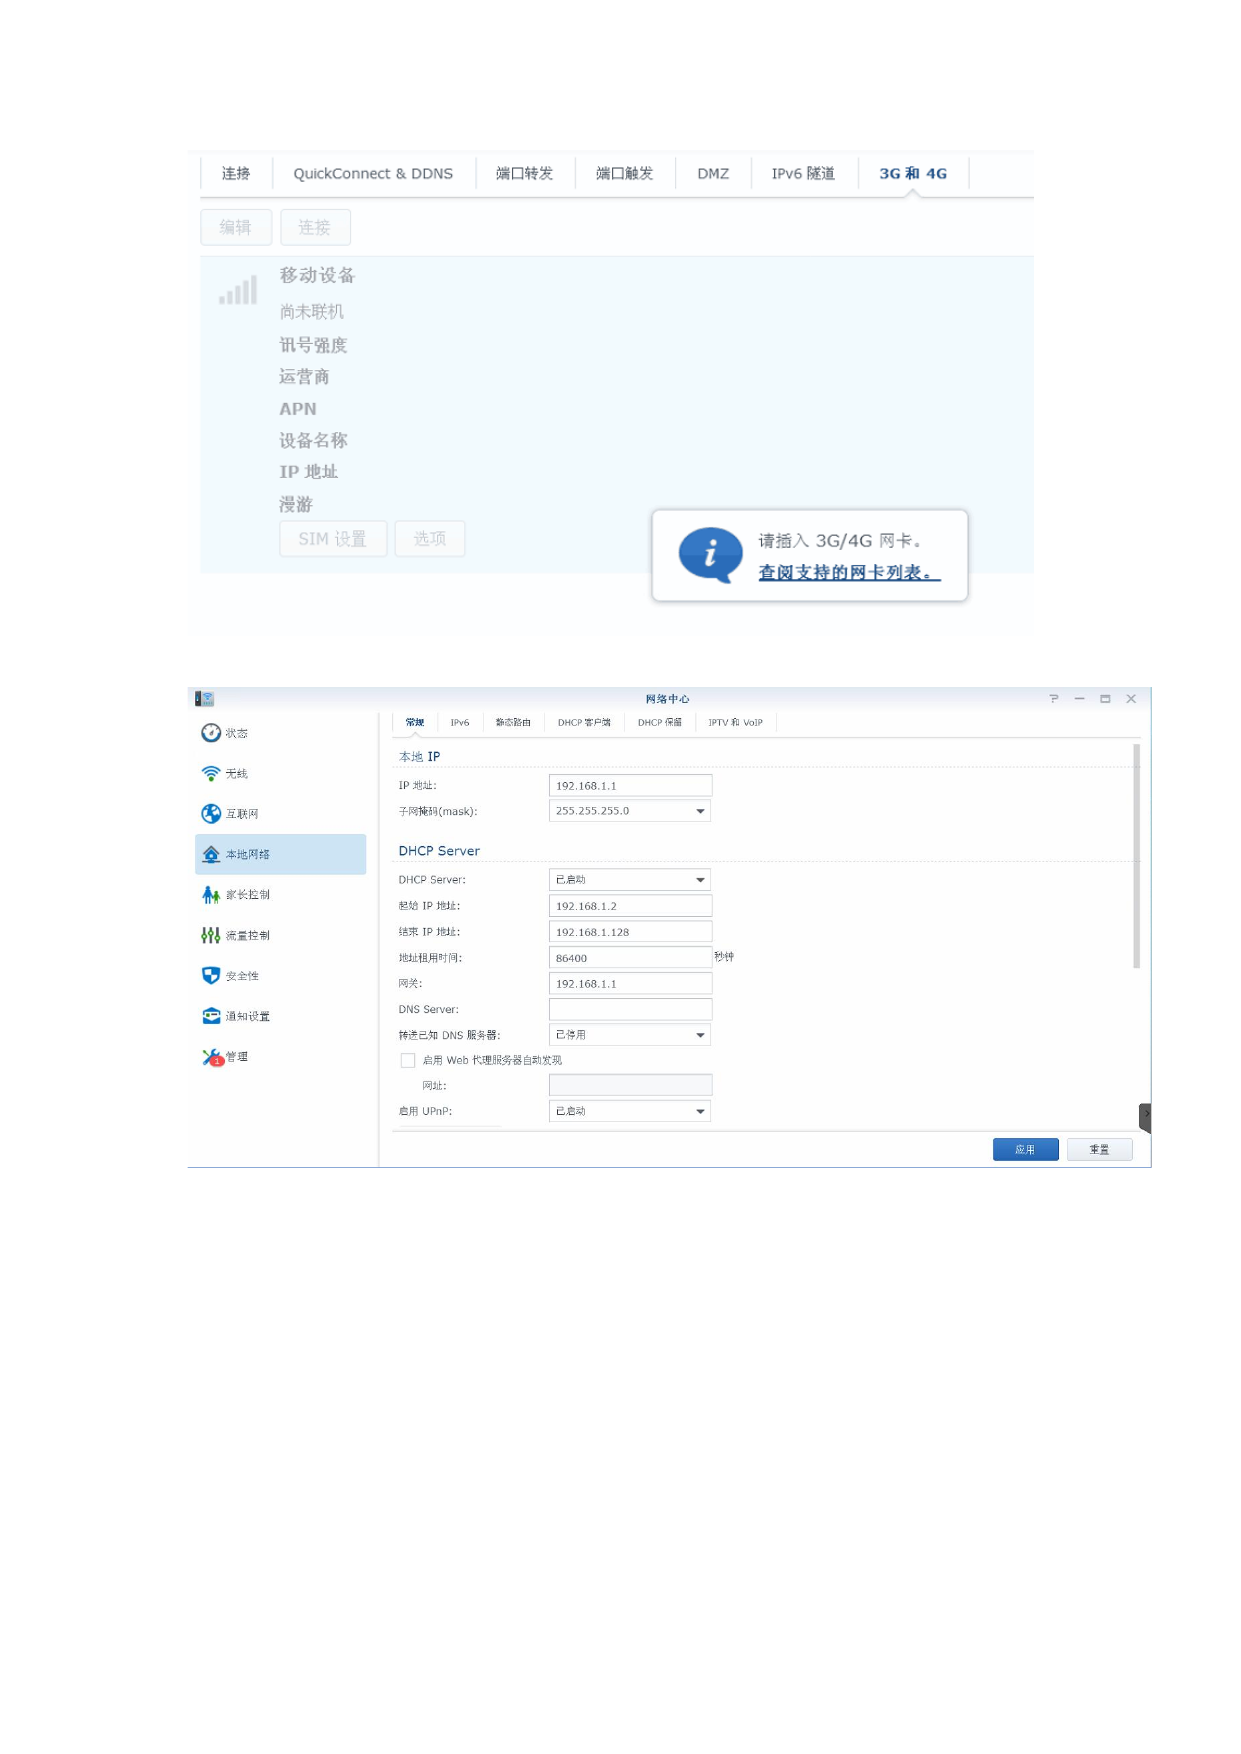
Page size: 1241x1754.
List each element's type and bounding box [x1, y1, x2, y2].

picture [187, 687, 1152, 1168]
picture [187, 150, 1034, 636]
